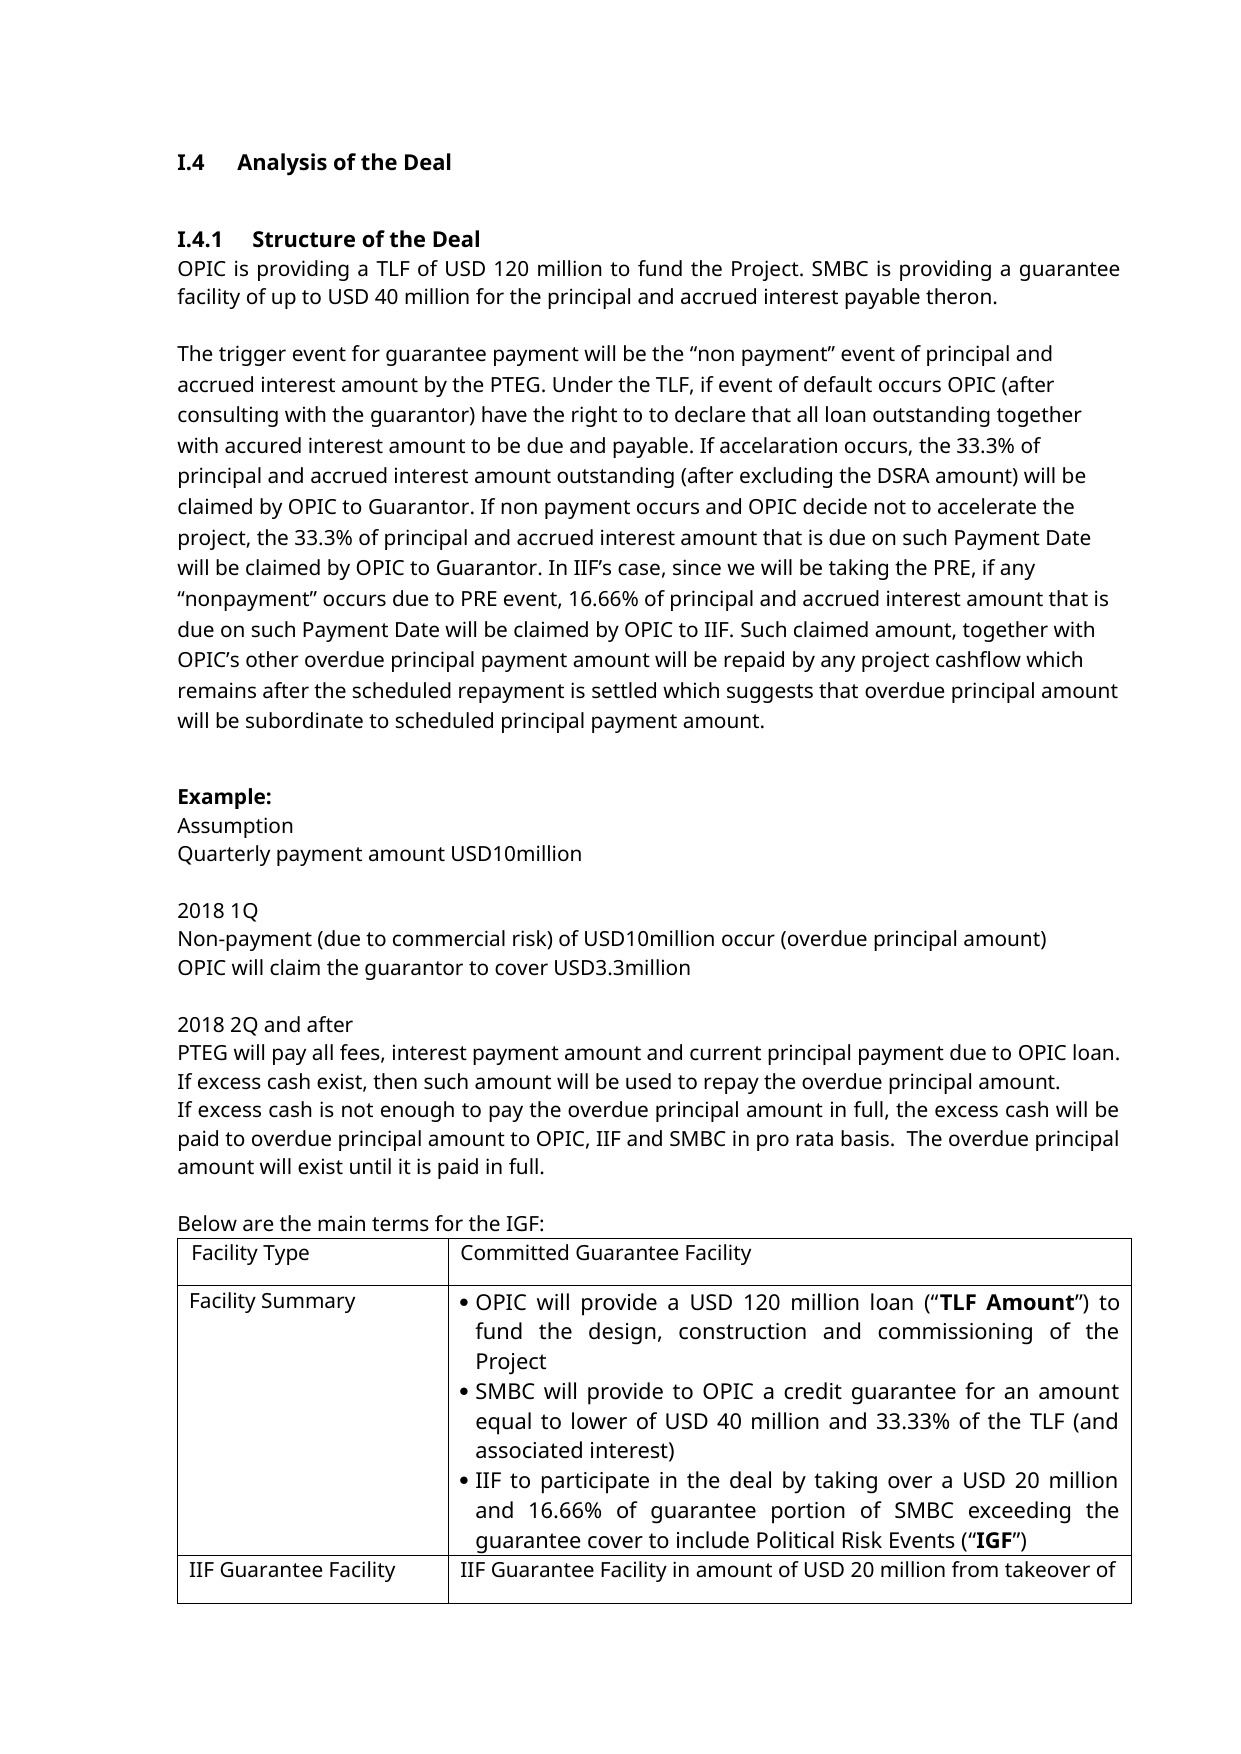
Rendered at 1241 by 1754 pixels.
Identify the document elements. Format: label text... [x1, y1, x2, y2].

subtitle Analysis of the Deal [177, 147, 1122, 177]
text Example: [177, 782, 1122, 811]
text OPIC will claim the guarantor to cover USD3.3million [177, 953, 1122, 981]
text If excess cash is not enough to pay the overdue principal amount in full, the excess cash will be paid to overdue principal amount to OPIC, IIF and SMBC in pro rata basis. The overdue principal amount will exist until it is paid in full. [177, 1095, 1122, 1181]
subtitle Structure of the Deal [177, 224, 1122, 254]
text If excess cash exist, then such amount will be used to repay the overdue principal amount. [177, 1067, 1122, 1095]
table_cell OPIC will provide a USD 120 million loan (“TLF Amount”) to fund the design, construction and commissioning of the Project SMBC will provide to OPIC a credit guarantee for an amount equal to lower of USD 40 million and 33.33% of the TLF (and associated interest) IIF to participate in the deal by taking over a USD 20 million and 16.66% of guarantee portion of SMBC exceeding the guarantee cover to include Political Risk Events (“IGF”) [449, 1286, 1131, 1554]
table_cell IIF Guarantee Facility [178, 1556, 448, 1603]
table_cell Facility Summary [178, 1286, 448, 1554]
text Non-payment (due to commercial risk) of USD10million occur (overdue principal amount) [177, 924, 1122, 953]
text Assumption [177, 811, 1122, 839]
text 2018 1Q [177, 896, 1122, 924]
table_header Facility Type [178, 1239, 448, 1285]
text Quarterly payment amount USD10million [177, 839, 1122, 868]
text PTEG will pay all fees, interest payment amount and current principal payment due to OPIC loan. [177, 1038, 1122, 1067]
text OPIC is providing a TLF of USD 120 million to fund the Project. SMBC is providing a guarantee facility of up to USD 40 million for the principal and accrued interest payable theron. [177, 254, 1122, 311]
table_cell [449, 1556, 1131, 1603]
text The trigger event for guarantee payment will be the “non payment” event of principal and accrued interest amount by the PTEG. Under the TLF, if event of default occurs OPIC (after consulting with the guarantor) have the right to to declare that all loan outstanding together with accured interest amount to be due and payable. If accelaration occurs, the 33.3% of principal and accrued interest amount outstanding (after excluding the DSRA amount) will be claimed by OPIC to Guarantor. If non payment occurs and OPIC decide not to accelerate the project, the 33.3% of principal and accrued interest amount that is due on such Payment Date will be claimed by OPIC to Guarantor. In IIF’s case, since we will be taking the PRE, if any “nonpayment” occurs due to PRE event, 16.66% of principal and accrued interest amount that is due on such Payment Date will be claimed by OPIC to IIF. Such claimed amount, together with OPIC’s other overdue principal payment amount will be repaid by any project cashflow which remains after the scheduled repayment is settled which suggests that overdue principal amount will be subordinate to scheduled principal payment amount. [177, 339, 1122, 735]
text Below are the main terms for the IGF: [177, 1209, 1122, 1237]
text 2018 2Q and after [177, 1010, 1122, 1038]
table_header Committed Guarantee Facility [449, 1239, 1131, 1285]
